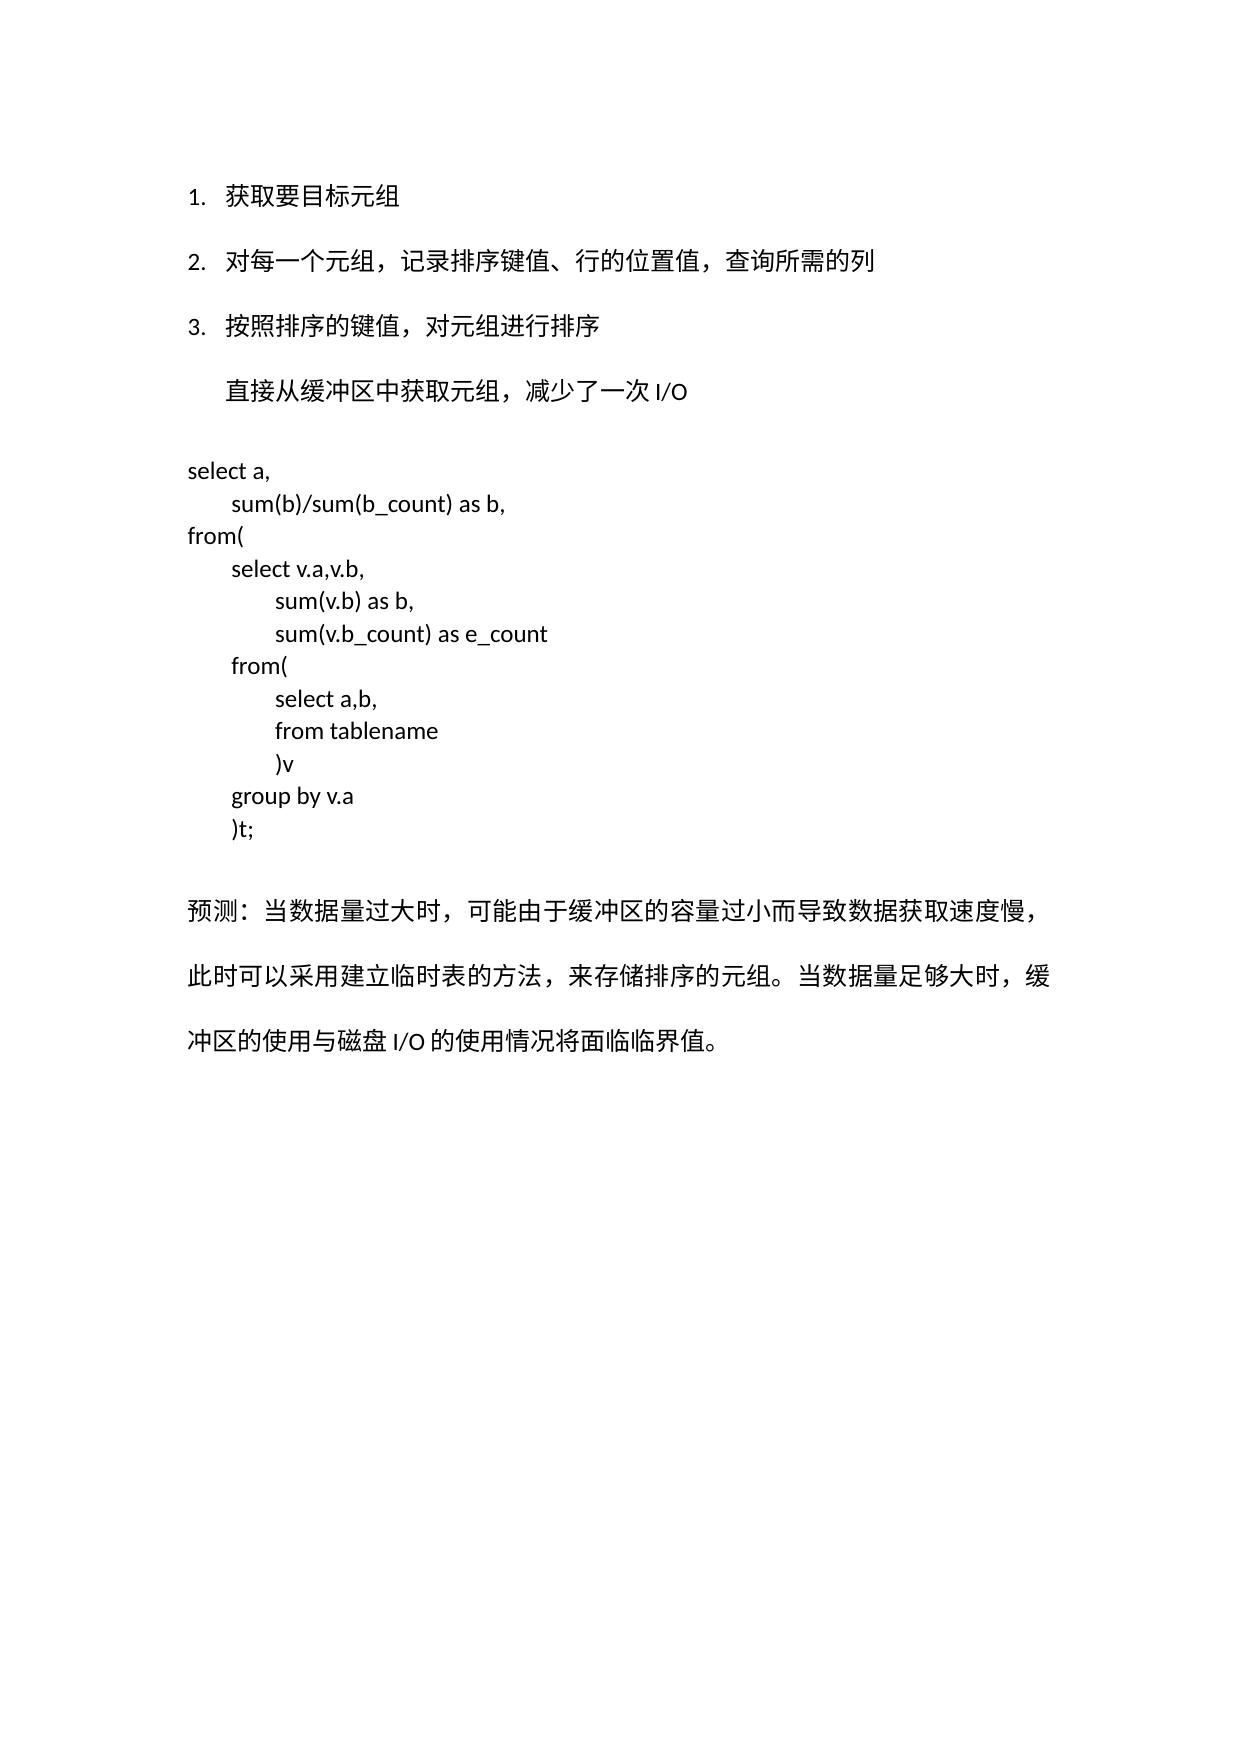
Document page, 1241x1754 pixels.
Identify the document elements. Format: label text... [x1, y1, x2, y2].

text from( [187, 649, 1053, 682]
text )t; [187, 812, 1053, 844]
text select a,b, [187, 682, 1053, 714]
text select v.a,v.b, [187, 552, 1053, 584]
text group by v.a [187, 779, 1053, 812]
list 对每一个元组，记录排序键值、行的位置值，查询所需的列 [187, 227, 1053, 292]
text sum(v.b) as b, [187, 584, 1053, 617]
text select a, [187, 454, 1053, 487]
list 按照排序的键值，对元组进行排序 [187, 292, 1053, 357]
list 直接从缓冲区中获取元组，减少了一次I/O [225, 357, 1053, 422]
text )v [187, 747, 1053, 779]
list 获取要目标元组 [187, 162, 1053, 227]
text 预测：当数据量过大时，可能由于缓冲区的容量过小而导致数据获取速度慢，此时可以采用建立临时表的方法，来存储排序的元组。当数据量足够大时，缓冲区的使用与磁盘I/O的使用情况将面临临界值。 [187, 877, 1053, 1072]
text sum(v.b_count) as e_count [187, 617, 1053, 649]
text sum(b)/sum(b_count) as b, [187, 487, 1053, 519]
text from( [187, 519, 1053, 552]
text from tablename [187, 714, 1053, 747]
